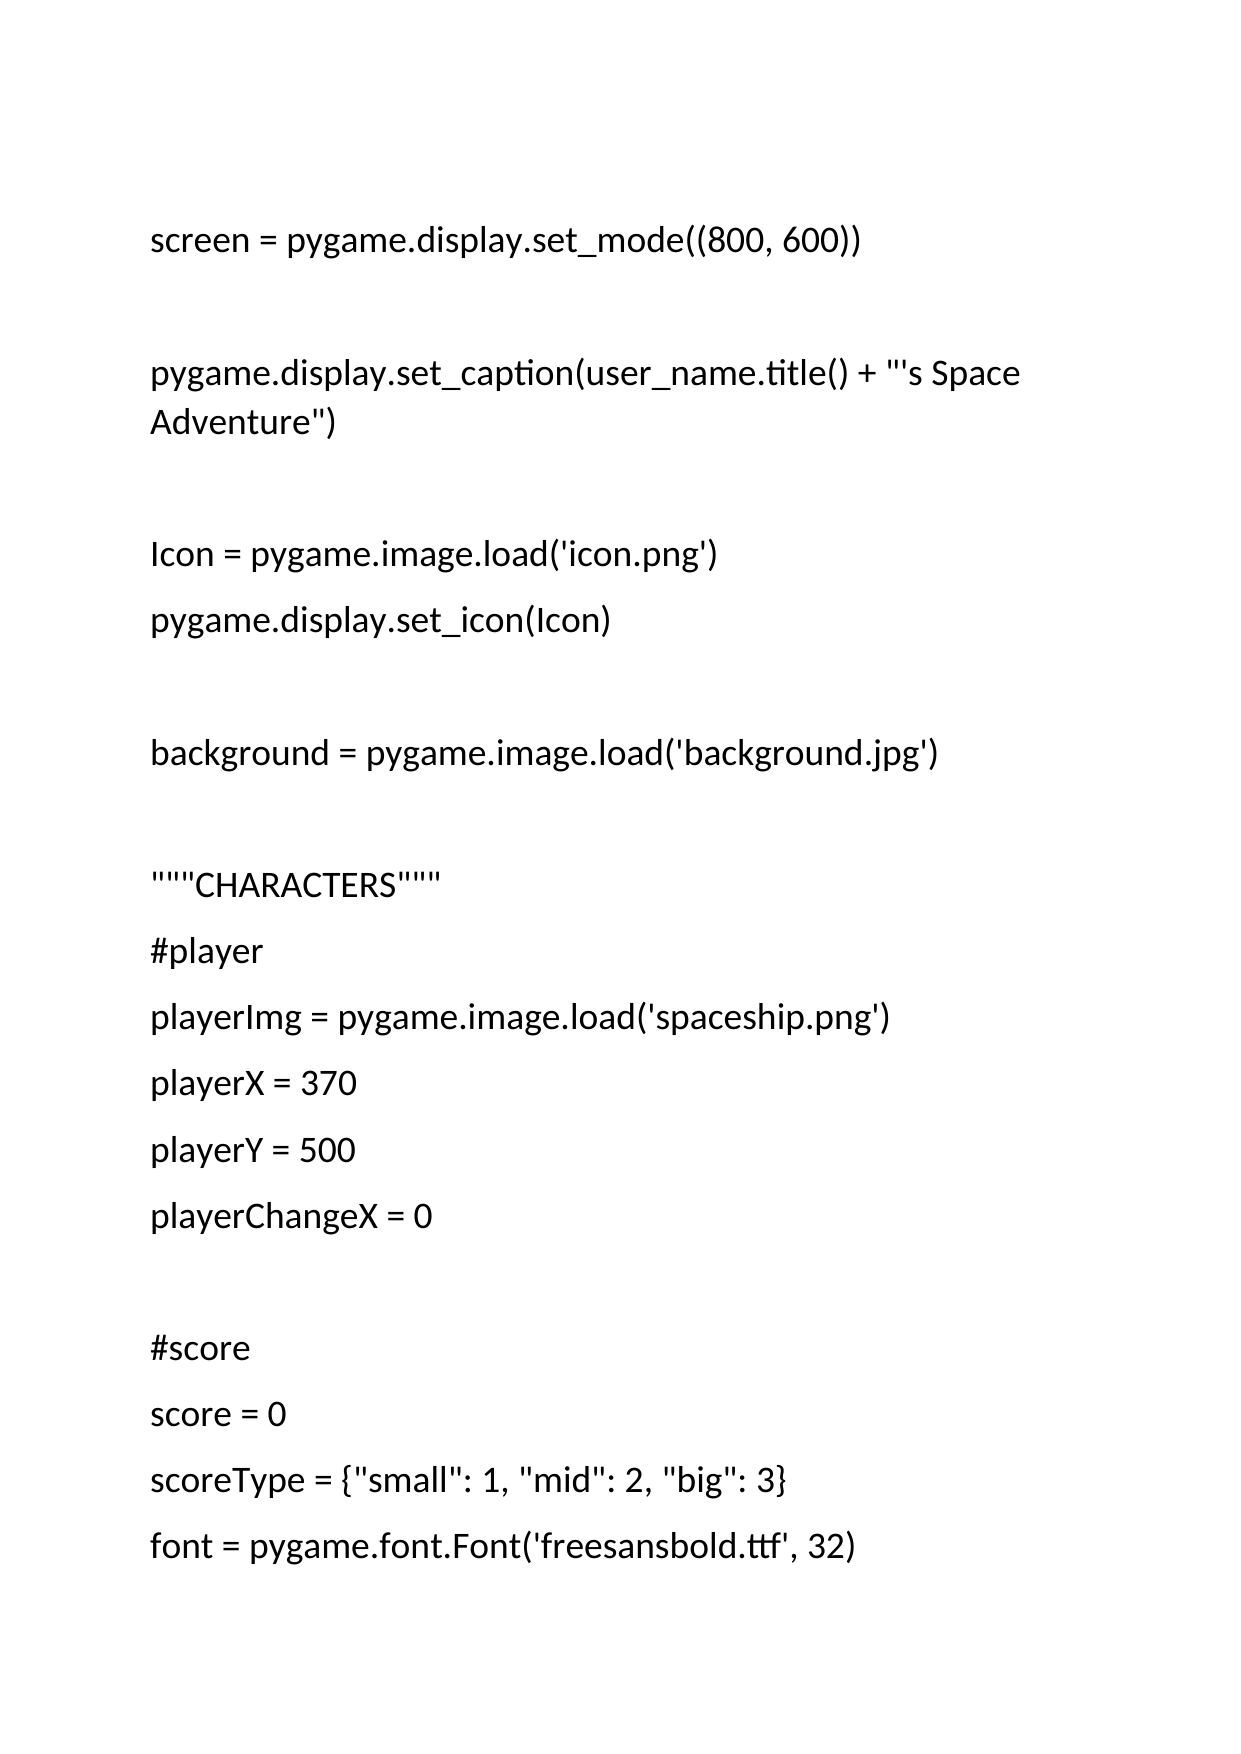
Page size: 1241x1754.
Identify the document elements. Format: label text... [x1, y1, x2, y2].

text font = pygame.font.Font('freesansbold.ttf', 32) [150, 1522, 1090, 1568]
text pygame.display.set_caption(user_name.title() + "'s Space Adventure") [150, 348, 1090, 444]
text #score [150, 1324, 1090, 1370]
text playerImg = pygame.image.load('spaceship.png') [150, 993, 1090, 1039]
text screen = pygame.display.set_mode((800, 600)) [150, 216, 1090, 262]
text Icon = pygame.image.load('icon.png') [150, 530, 1090, 576]
text pygame.display.set_icon(Icon) [150, 596, 1090, 642]
text """CHARACTERS""" [150, 861, 1090, 907]
text playerChangeX = 0 [150, 1192, 1090, 1237]
text playerX = 370 [150, 1059, 1090, 1105]
text #player [150, 927, 1090, 973]
text score = 0 [150, 1390, 1090, 1436]
text scoreType = {"small": 1, "mid": 2, "big": 3} [150, 1456, 1090, 1502]
text playerY = 500 [150, 1126, 1090, 1171]
text background = pygame.image.load('background.jpg') [150, 729, 1090, 774]
